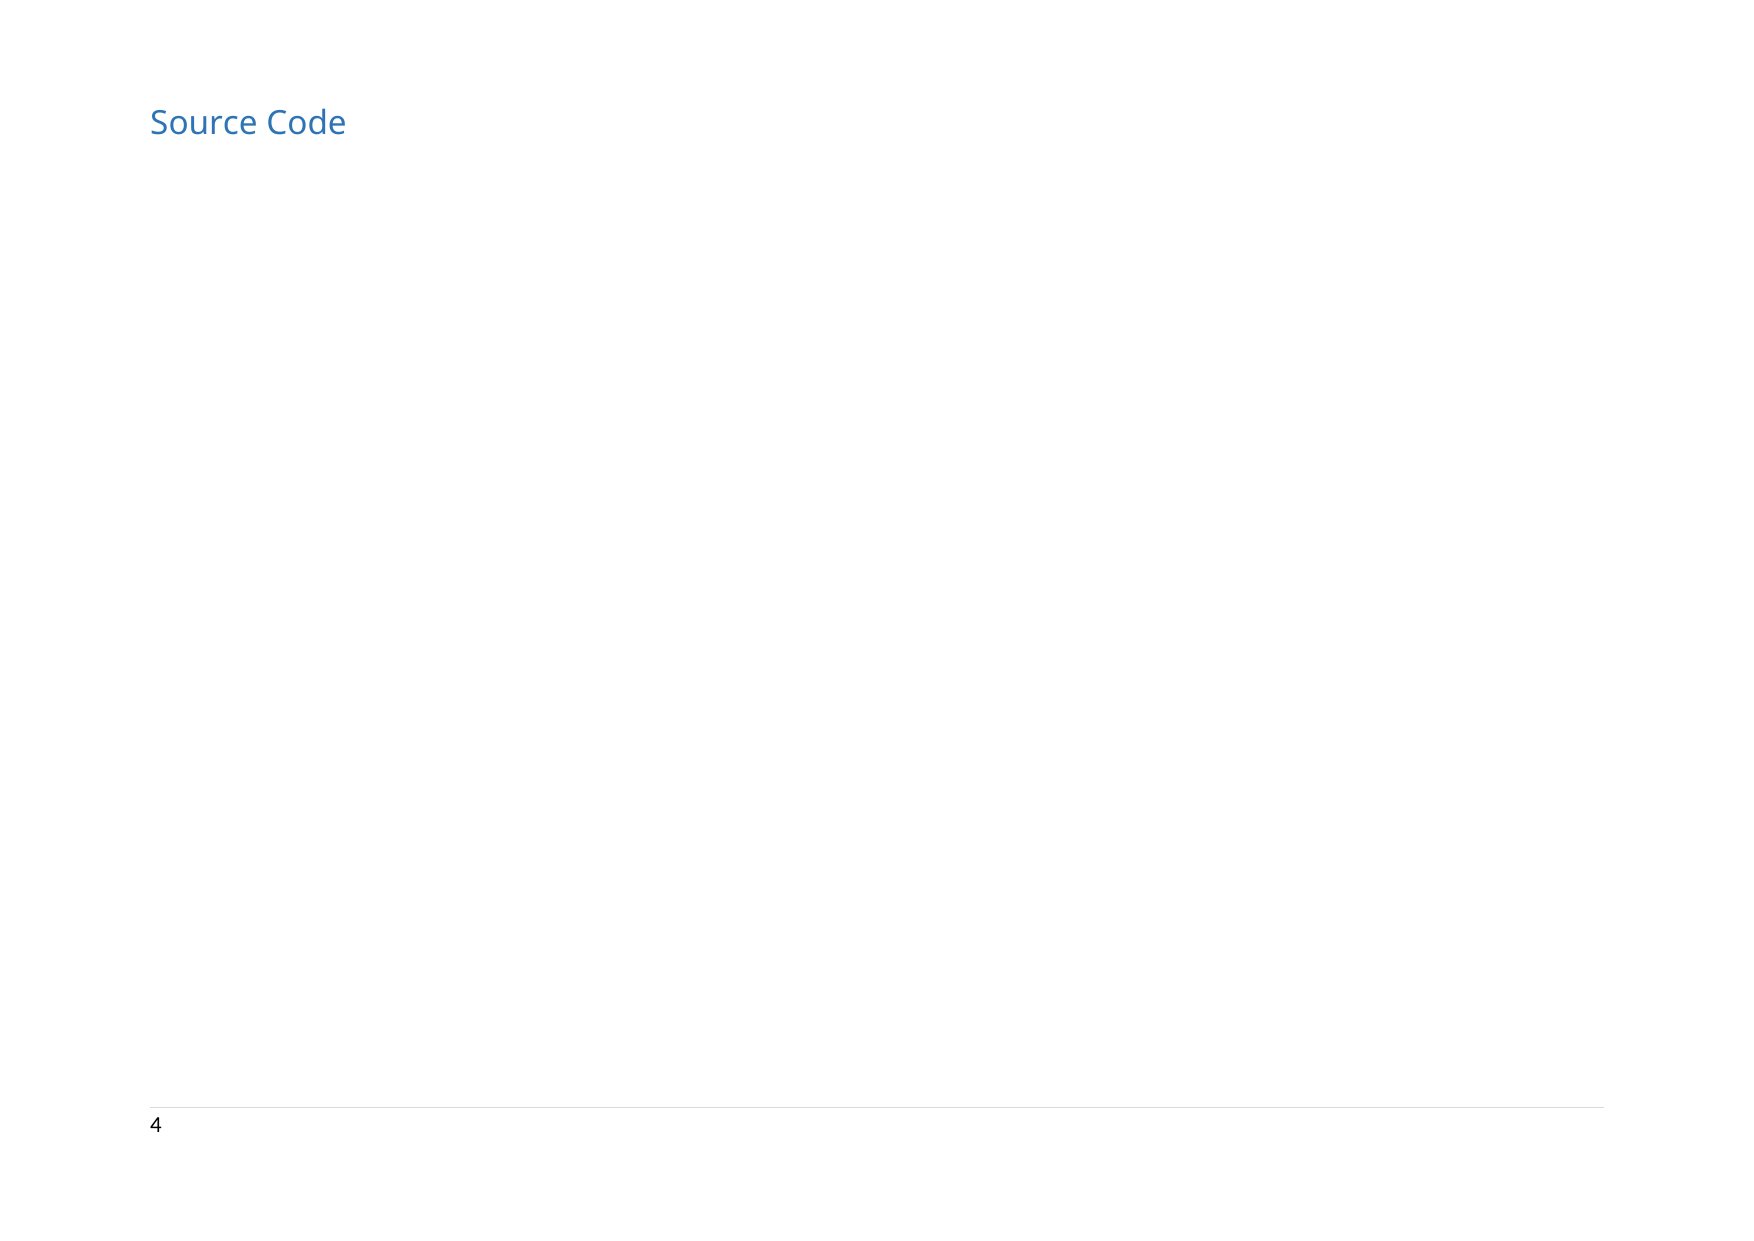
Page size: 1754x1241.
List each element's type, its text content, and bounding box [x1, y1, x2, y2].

subtitle Source Code [150, 99, 1686, 144]
